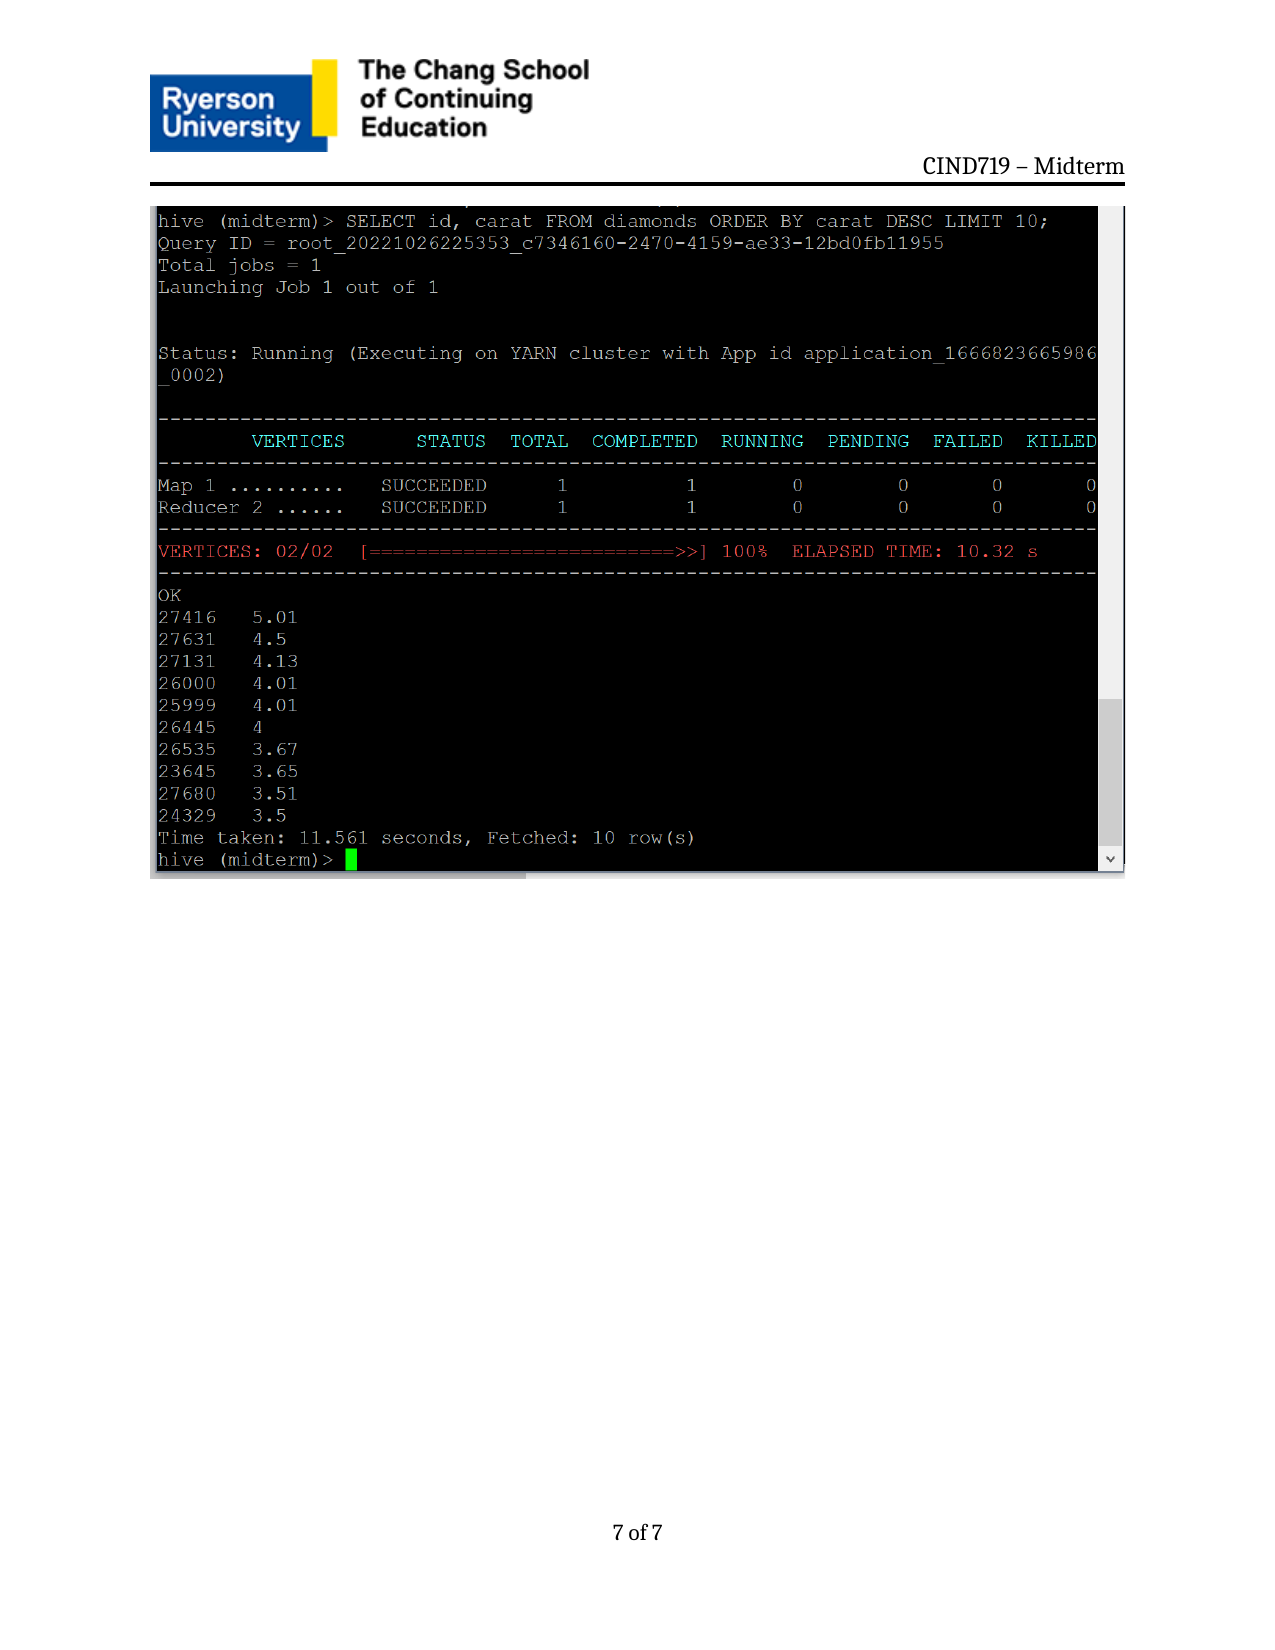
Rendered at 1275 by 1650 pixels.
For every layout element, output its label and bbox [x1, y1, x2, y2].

picture [150, 59, 589, 152]
picture [150, 206, 1125, 879]
